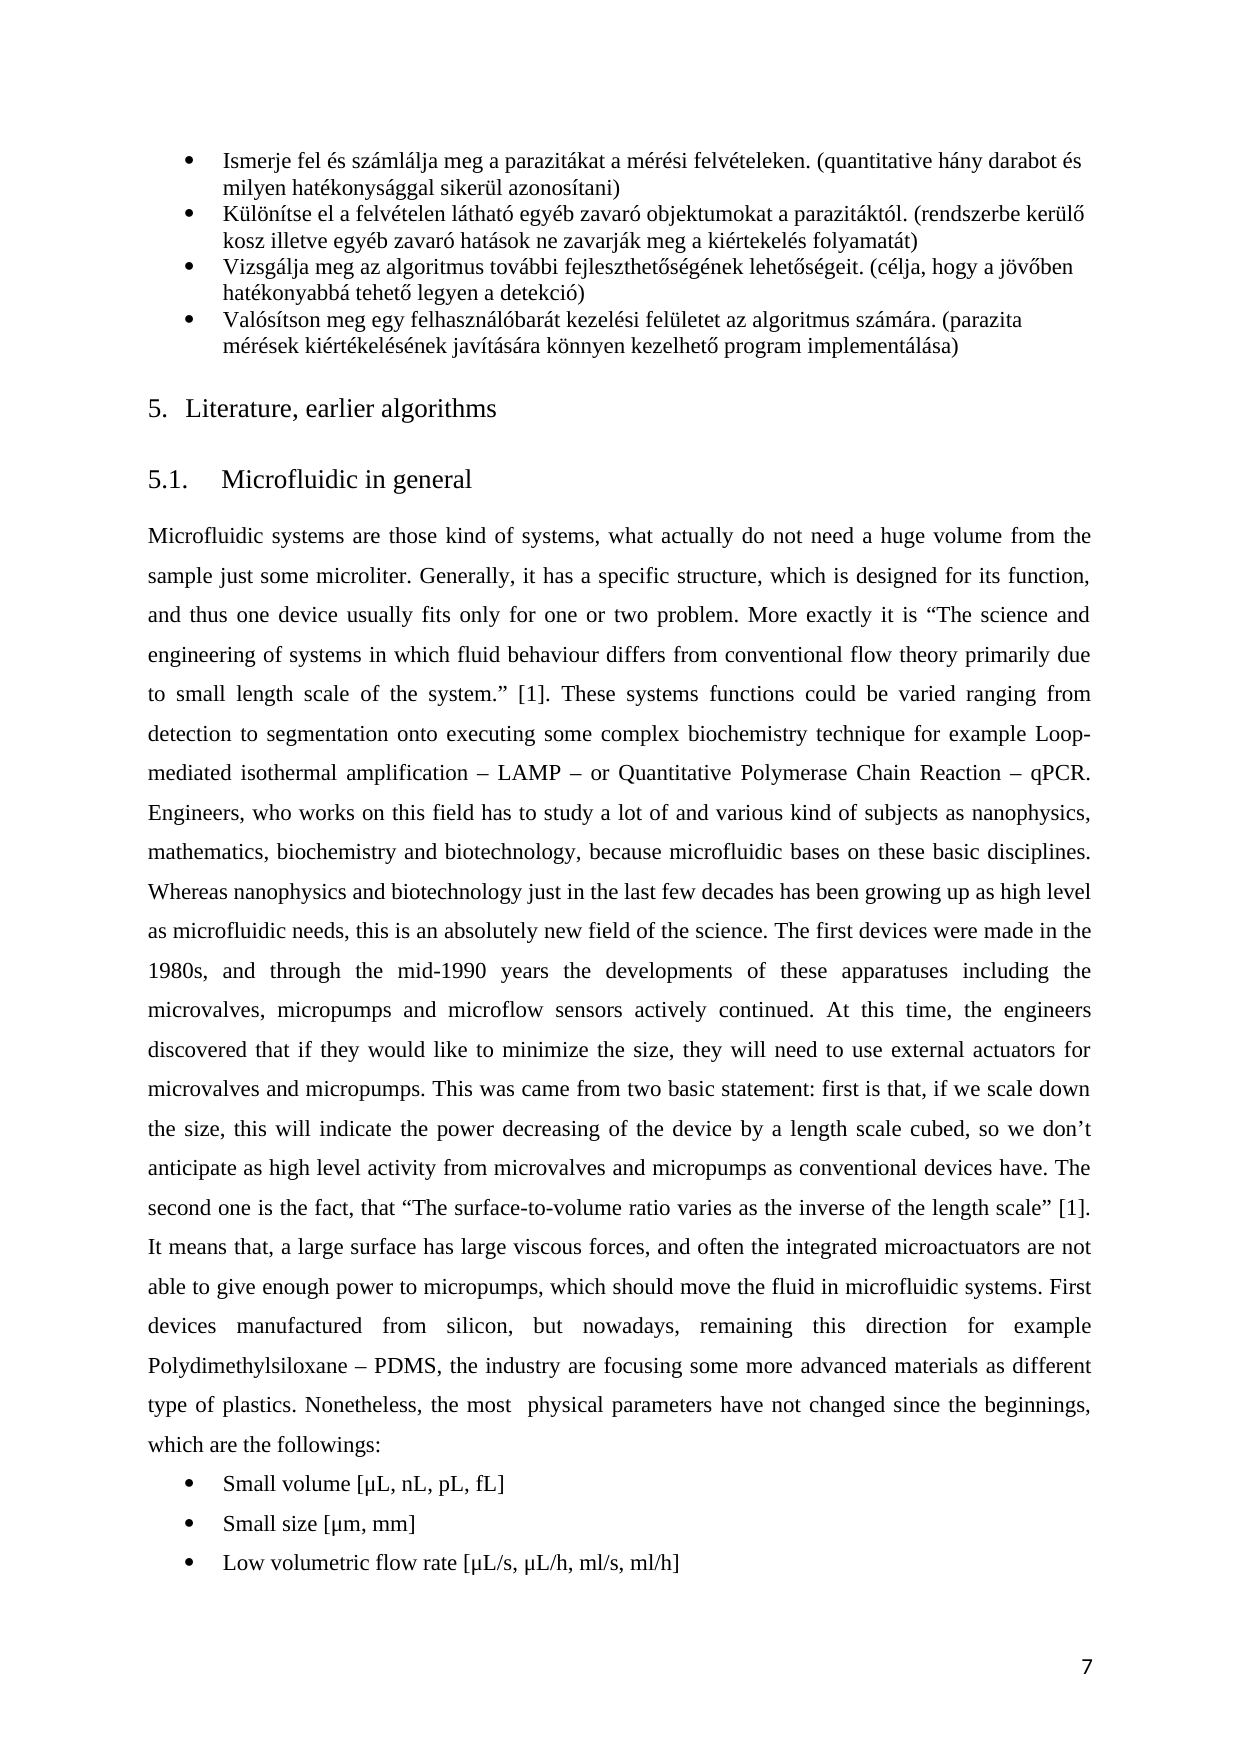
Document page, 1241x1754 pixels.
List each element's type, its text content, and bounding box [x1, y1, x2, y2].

list Különítse el a felvételen látható egyéb zavaró objektumokat a parazitáktól. (rendszerbe kerülő kosz illetve egyéb zavaró hatások ne zavarják meg a kiértekelés folyamatát) [185, 200, 1093, 253]
list Vizsgálja meg az algoritmus további fejleszthetőségének lehetőségeit. (célja, hogy a jövőben hatékonyabbá tehető legyen a detekció) [185, 253, 1093, 306]
list Ismerje fel és számlálja meg a parazitákat a mérési felvételeken. (quantitative hány darabot és milyen hatékonysággal sikerül azonosítani) [185, 148, 1093, 200]
list Low volumetric flow rate [μL/s, μL/h, ml/s, ml/h] [185, 1549, 1093, 1575]
list Microfluidic systems are those kind of systems, what actually do not need a huge volume from the sample just some microliter. Generally, it has a specific structure, which is designed for its function, and thus one device usually fits only for one or two problem. More exactly it is “The science and engineering of systems in which fluid behaviour differs from conventional flow theory primarily due to small length scale of the system.” [1]. These systems functions could be varied ranging from detection to segmentation onto executing some complex biochemistry technique for example Loop-mediated isothermal amplification – LAMP – or Quantitative Polymerase Chain Reaction – qPCR. Engineers, who works on this field has to study a lot of and various kind of subjects as nanophysics, mathematics, biochemistry and biotechnology, because microfluidic bases on these basic disciplines. Whereas nanophysics and biotechnology just in the last few decades has been growing up as high level as microfluidic needs, this is an absolutely new field of the science. The first devices were made in the 1980s, and through the mid-1990 years the developments of these apparatuses including the microvalves, micropumps and microflow sensors actively continued. At this time, the engineers discovered that if they would like to minimize the size, they will need to use external actuators for microvalves and micropumps. This was came from two basic statement: first is that, if we scale down the size, this will indicate the power decreasing of the device by a length scale cubed, so we don’t anticipate as high level activity from microvalves and micropumps as conventional devices have. The second one is the fact, that “The surface-to-volume ratio varies as the inverse of the length scale” [1]. It means that, a large surface has large viscous forces, and often the integrated microactuators are not able to give enough power to micropumps, which should move the fluid in microfluidic systems. First devices manufactured from silicon, but nowadays, remaining this direction for example Polydimethylsiloxane – PDMS, the industry are focusing some more advanced materials as different type of plastics. Nonetheless, the most physical parameters have not changed since the beginnings, which are the followings: [148, 523, 1093, 1457]
list Literature, earlier algorithms [148, 392, 1093, 423]
list Small size [μm, mm] [185, 1509, 1093, 1536]
list Small volume [μL, nL, pL, fL] [185, 1470, 1093, 1496]
list Microfluidic in general [148, 463, 1093, 494]
list Valósítson meg egy felhasználóbarát kezelési felületet az algoritmus számára. (parazita mérések kiértékelésének javítására könnyen kezelhető program implementálása) [185, 306, 1093, 358]
